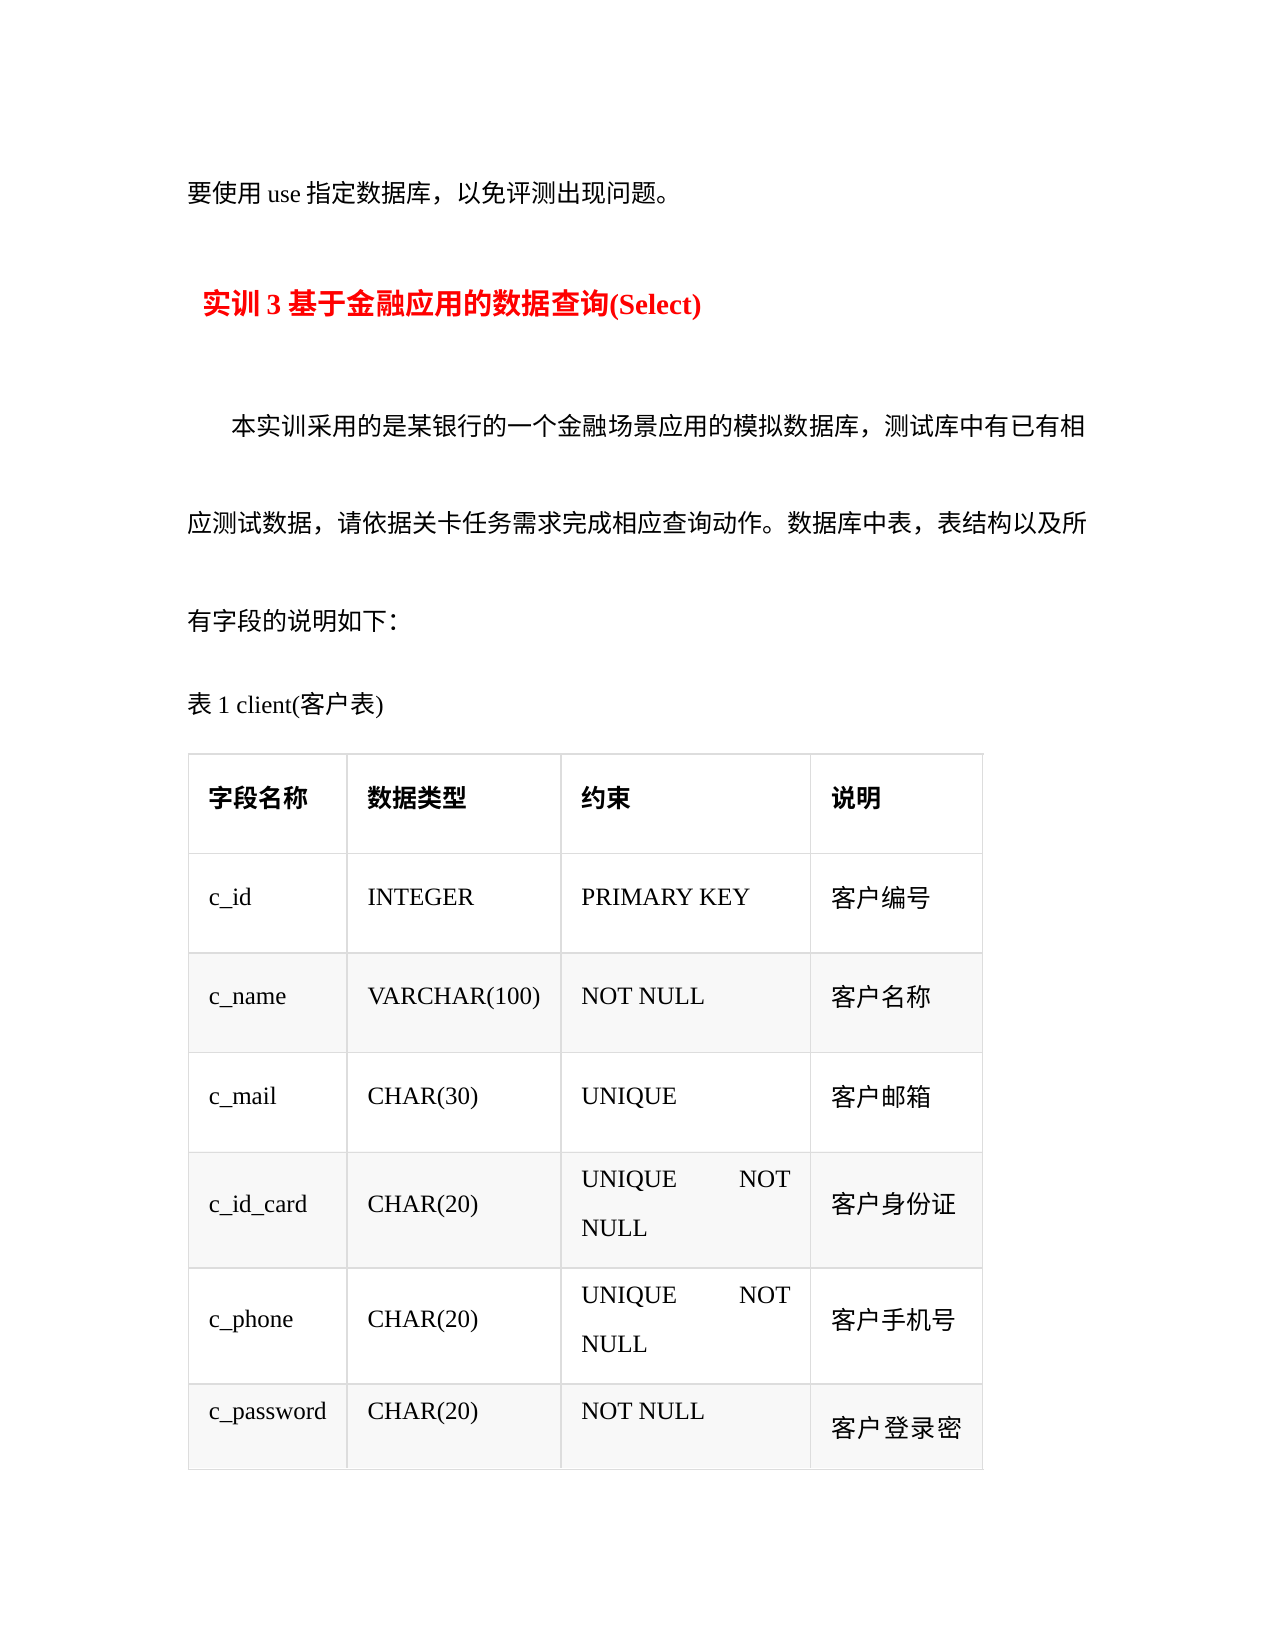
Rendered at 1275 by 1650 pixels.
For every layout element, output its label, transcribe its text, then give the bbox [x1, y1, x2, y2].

table_cell c_id_card [189, 1153, 346, 1267]
table_cell UNIQUE [562, 1053, 810, 1151]
table_cell 客户手机号 [811, 1269, 982, 1383]
table_cell 客户登录密码 [811, 1385, 982, 1468]
table_cell CHAR(20) [348, 1153, 560, 1267]
table_cell c_name [189, 954, 346, 1052]
table_cell CHAR(20) [348, 1269, 560, 1383]
table_cell c_password [189, 1385, 346, 1468]
table_cell CHAR(20) [348, 1385, 560, 1468]
table_cell NOT NULL [562, 1385, 810, 1468]
table_cell INTEGER [348, 854, 560, 952]
table_cell UNIQUE NOT NULL [562, 1269, 810, 1383]
table_cell 客户身份证 [811, 1153, 982, 1267]
table_header 数据类型 [348, 755, 560, 853]
table_cell c_id [189, 854, 346, 952]
table_cell 客户编号 [811, 854, 982, 952]
subtitle 实训3 基于金融应用的数据查询(Select) [202, 269, 1087, 334]
table_cell CHAR(30) [348, 1053, 560, 1151]
table_cell UNIQUE NOT NULL [562, 1153, 810, 1267]
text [187, 159, 1087, 224]
table_cell c_phone [189, 1269, 346, 1383]
table_cell NOT NULL [562, 954, 810, 1052]
table_cell 客户邮箱 [811, 1053, 982, 1151]
text 表1 client(客户表) [187, 670, 1087, 735]
table_header 约束 [562, 755, 810, 853]
table_cell 客户名称 [811, 954, 982, 1052]
table_cell PRIMARY KEY [562, 854, 810, 952]
table_header 说明 [811, 755, 982, 853]
table_header 字段名称 [189, 755, 346, 853]
table_cell c_mail [189, 1053, 346, 1151]
table_cell VARCHAR(100) [348, 954, 560, 1052]
text 本实训采用的是某银行的一个金融场景应用的模拟数据库，测试库中有已有相应测试数据，请依据关卡任务需求完成相应查询动作。数据库中表，表结构以及所有字段的说明如下： [187, 392, 1087, 652]
